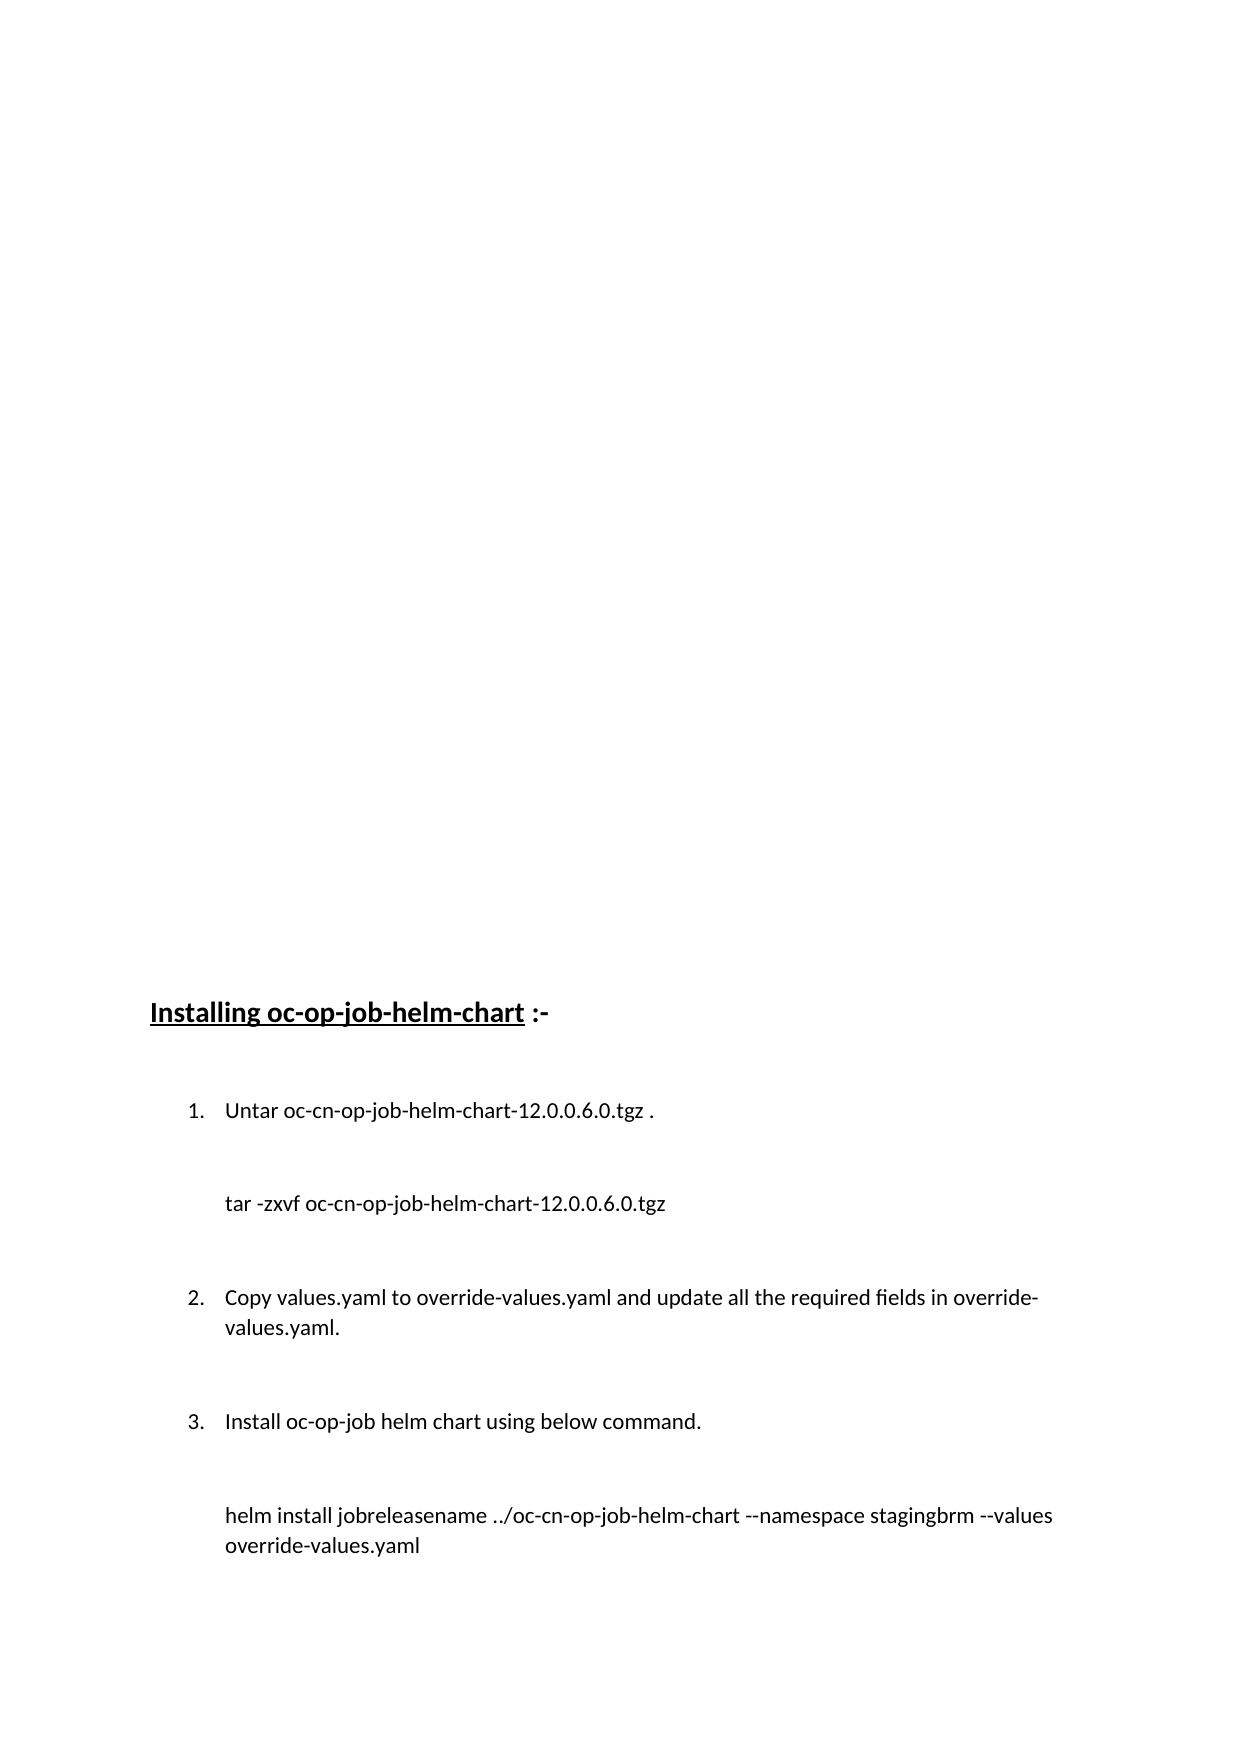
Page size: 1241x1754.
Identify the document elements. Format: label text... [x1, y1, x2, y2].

list Install oc-op-job helm chart using below command. [187, 1407, 1090, 1435]
text tar -zxvf oc-cn-op-job-helm-chart-12.0.0.6.0.tgz [150, 1189, 1090, 1217]
list Untar oc-cn-op-job-helm-chart-12.0.0.6.0.tgz . [187, 1096, 1090, 1124]
text helm install jobreleasename ../oc-cn-op-job-helm-chart --namespace stagingbrm --values override-values.yaml [225, 1501, 1090, 1559]
text Installing oc-op-job-helm-chart :- [150, 994, 1090, 1029]
list Copy values.yaml to override-values.yaml and update all the required fields in override-values.yaml. [187, 1283, 1090, 1341]
